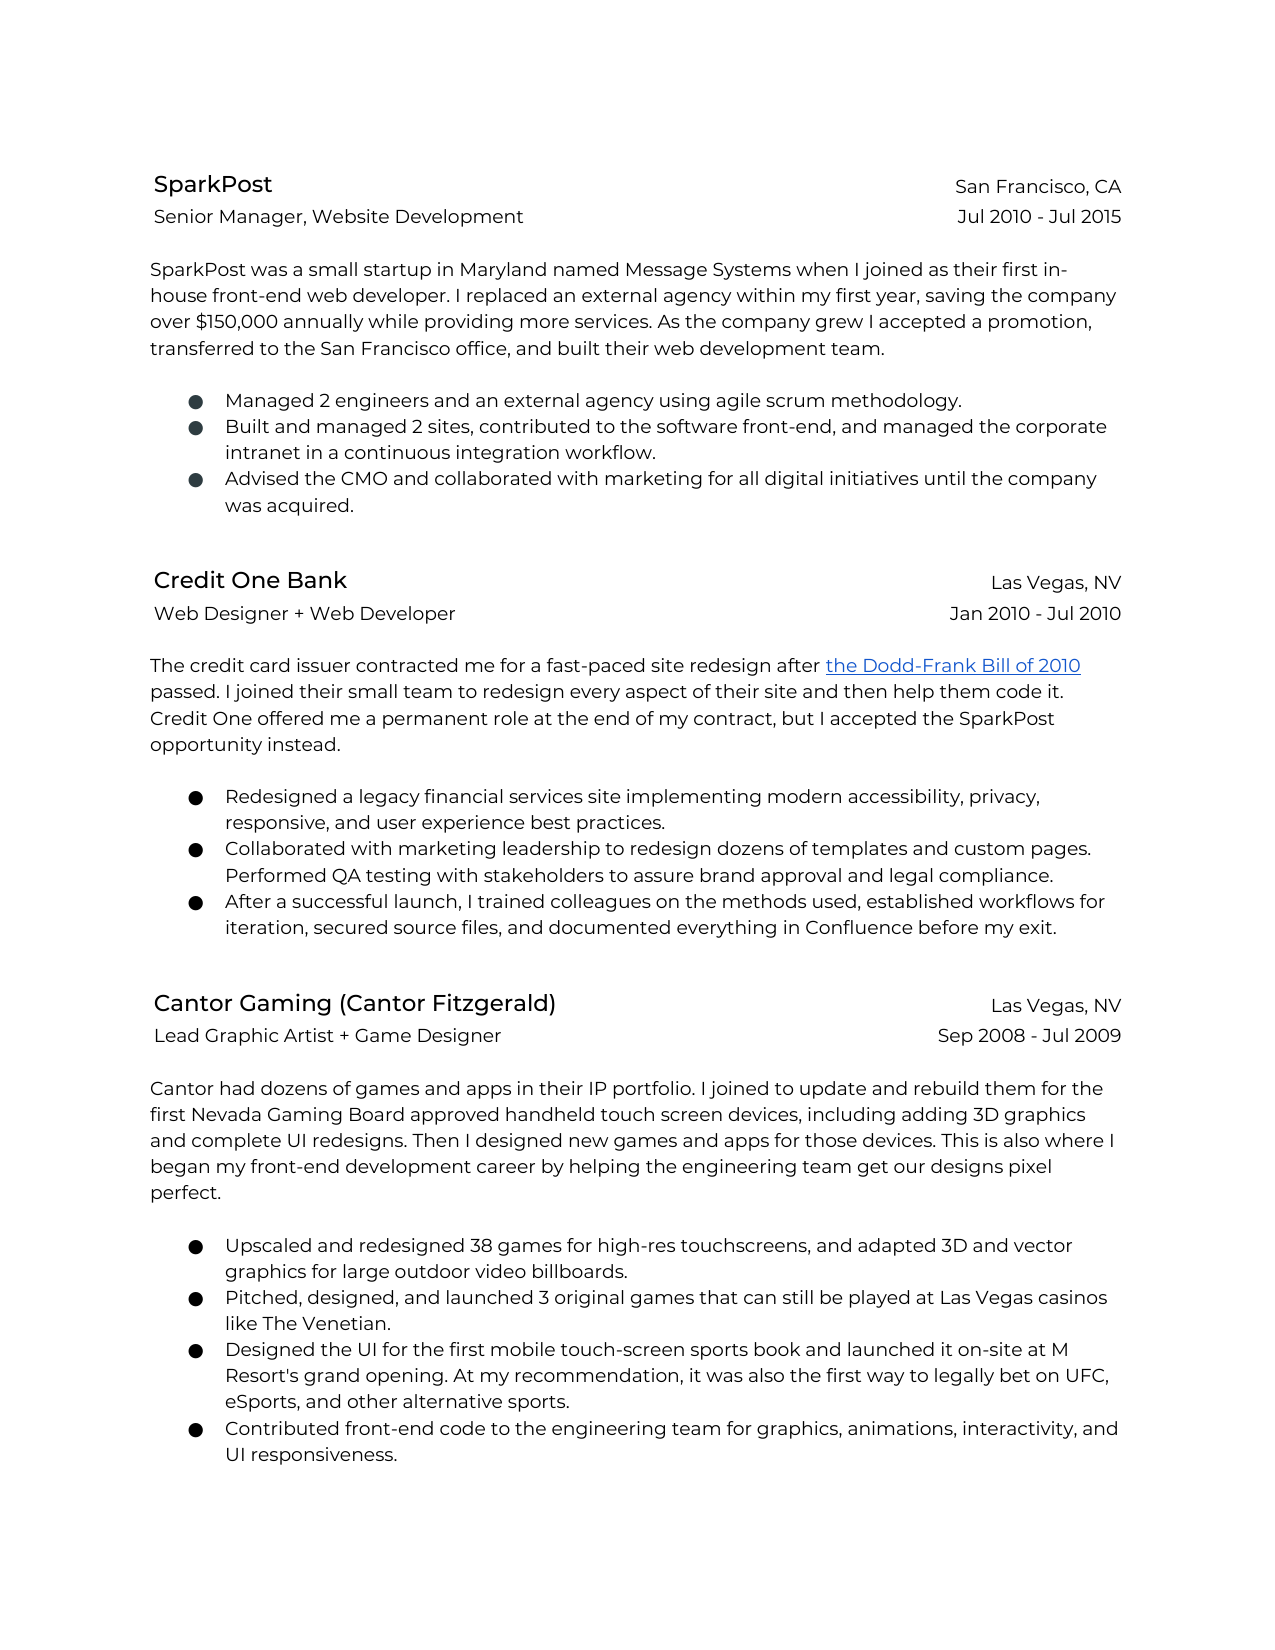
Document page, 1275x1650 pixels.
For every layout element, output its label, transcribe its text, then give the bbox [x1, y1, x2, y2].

table_header Cantor Gaming (Cantor Fitzgerald) [150, 969, 637, 1021]
list Built and managed 2 sites, contributed to the software front-end, and managed the corporate intranet in a continuous integration workflow. [187, 415, 1125, 464]
list Advised the CMO and collaborated with marketing for all digital initiatives until the company was acquired. [187, 468, 1125, 517]
table_cell Senior Manager, Website Development [150, 202, 637, 232]
text Cantor had dozens of games and apps in their IP portfolio. I joined to update and rebuild them for the first Nevada Gaming Board approved handheld touch screen devices, including adding 3D graphics and complete UI redesigns. Then I designed new games and apps for those devices. This is also where I began my front-end development career by helping the engineering team get our designs pixel perfect. [150, 1077, 1125, 1204]
list Contributed front-end code to the engineering team for graphics, animations, interactivity, and UI responsiveness. [187, 1417, 1125, 1466]
table_cell Jul 2010 - Jul 2015 [638, 202, 1125, 232]
list Pitched, designed, and launched 3 original games that can still be played at Las Vegas casinos like The Venetian. [187, 1286, 1125, 1335]
table_cell Sep 2008 - Jul 2009 [638, 1021, 1125, 1051]
list Redesigned a legacy financial services site implementing modern accessibility, privacy, responsive, and user experience best practices. [187, 785, 1125, 834]
list Upscaled and redesigned 38 games for high-res touchscreens, and adapted 3D and vector graphics for large outdoor video billboards. [187, 1234, 1125, 1283]
list Managed 2 engineers and an external agency using agile scrum methodology. [187, 389, 1125, 412]
table_header Las Vegas, NV [638, 546, 1125, 598]
table_cell Web Designer + Web Developer [150, 598, 637, 628]
table_header Las Vegas, NV [638, 969, 1125, 1021]
list Designed the UI for the first mobile touch-screen sports book and launched it on-site at M Resort's grand opening. At my recommendation, it was also the first way to legally bet on UFC, eSports, and other alternative sports. [187, 1338, 1125, 1413]
table_header SparkPost [150, 150, 637, 202]
list After a successful launch, I trained colleagues on the methods used, established workflows for iteration, secured source files, and documented everything in Confluence before my exit. [187, 890, 1125, 939]
table_header Credit One Bank [150, 546, 637, 598]
list Collaborated with marketing leadership to redesign dozens of templates and custom pages. Performed QA testing with stakeholders to assure brand approval and legal compliance. [187, 838, 1125, 887]
text The credit card issuer contracted me for a fast-paced site redesign after the Dodd-Frank Bill of 2010 passed. I joined their small team to redesign every aspect of their site and then help them code it. Credit One offered me a permanent role at the end of my contract, but I accepted the SparkPost opportunity instead. [150, 655, 1125, 756]
table_header San Francisco, CA [638, 150, 1125, 202]
table_cell Jan 2010 - Jul 2010 [638, 598, 1125, 628]
table_cell Lead Graphic Artist + Game Designer [150, 1021, 637, 1051]
text SparkPost was a small startup in Maryland named Message Systems when I joined as their first in-house front-end web developer. I replaced an external agency within my first year, saving the company over $150,000 annually while providing more services. As the company grew I accepted a promotion, transferred to the San Francisco office, and built their web development team. [150, 258, 1125, 360]
